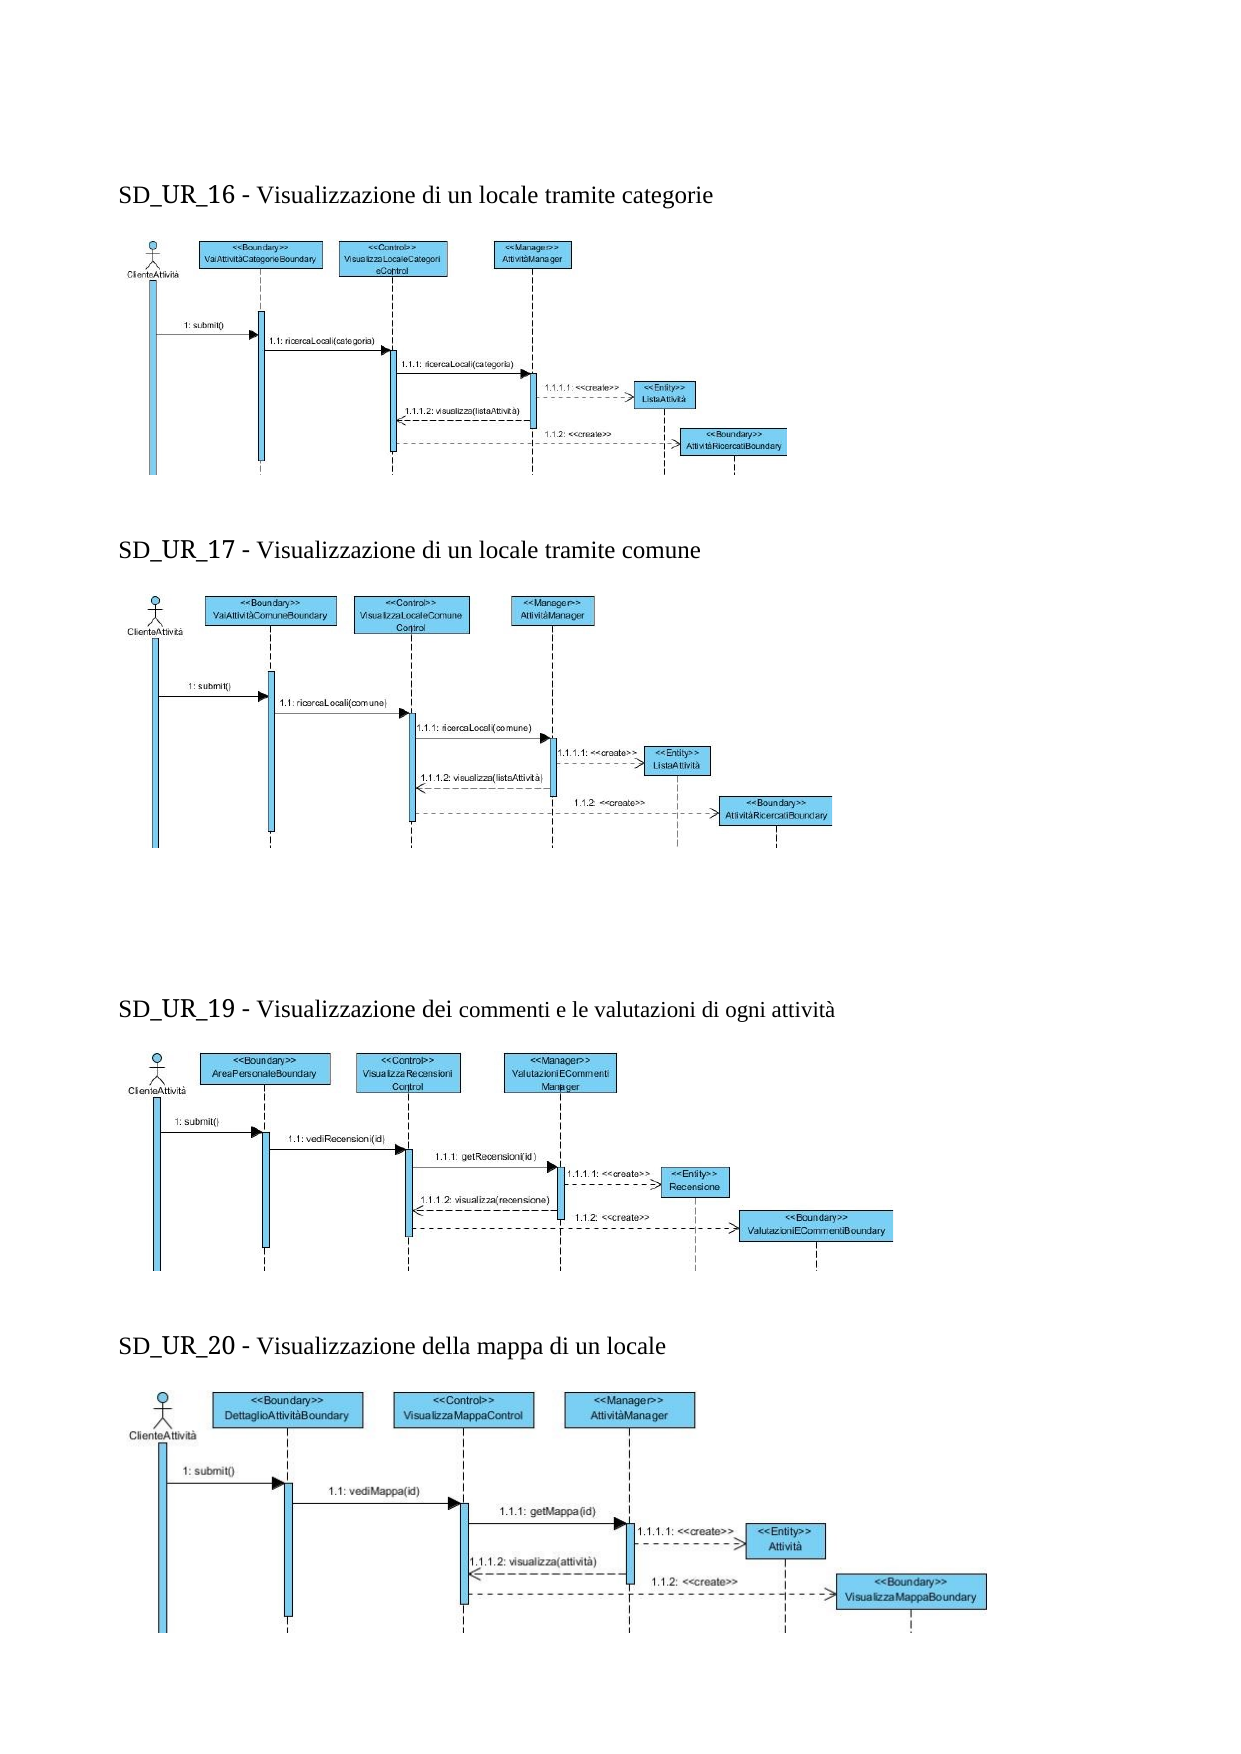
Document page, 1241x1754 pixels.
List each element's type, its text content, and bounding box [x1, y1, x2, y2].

text SD_UR_16 - Visualizzazione di un locale tramite categorie [118, 176, 1122, 210]
picture [118, 594, 833, 848]
text SD_UR_20 - Visualizzazione della mappa di un locale [118, 1328, 1122, 1362]
picture [118, 1390, 989, 1633]
text SD_UR_19 - Visualizzazione dei commenti e le valutazioni di ogni attività [118, 991, 1122, 1025]
picture [118, 1051, 894, 1271]
picture [118, 239, 787, 475]
text SD_UR_17 - Visualizzazione di un locale tramite comune [118, 532, 1122, 566]
